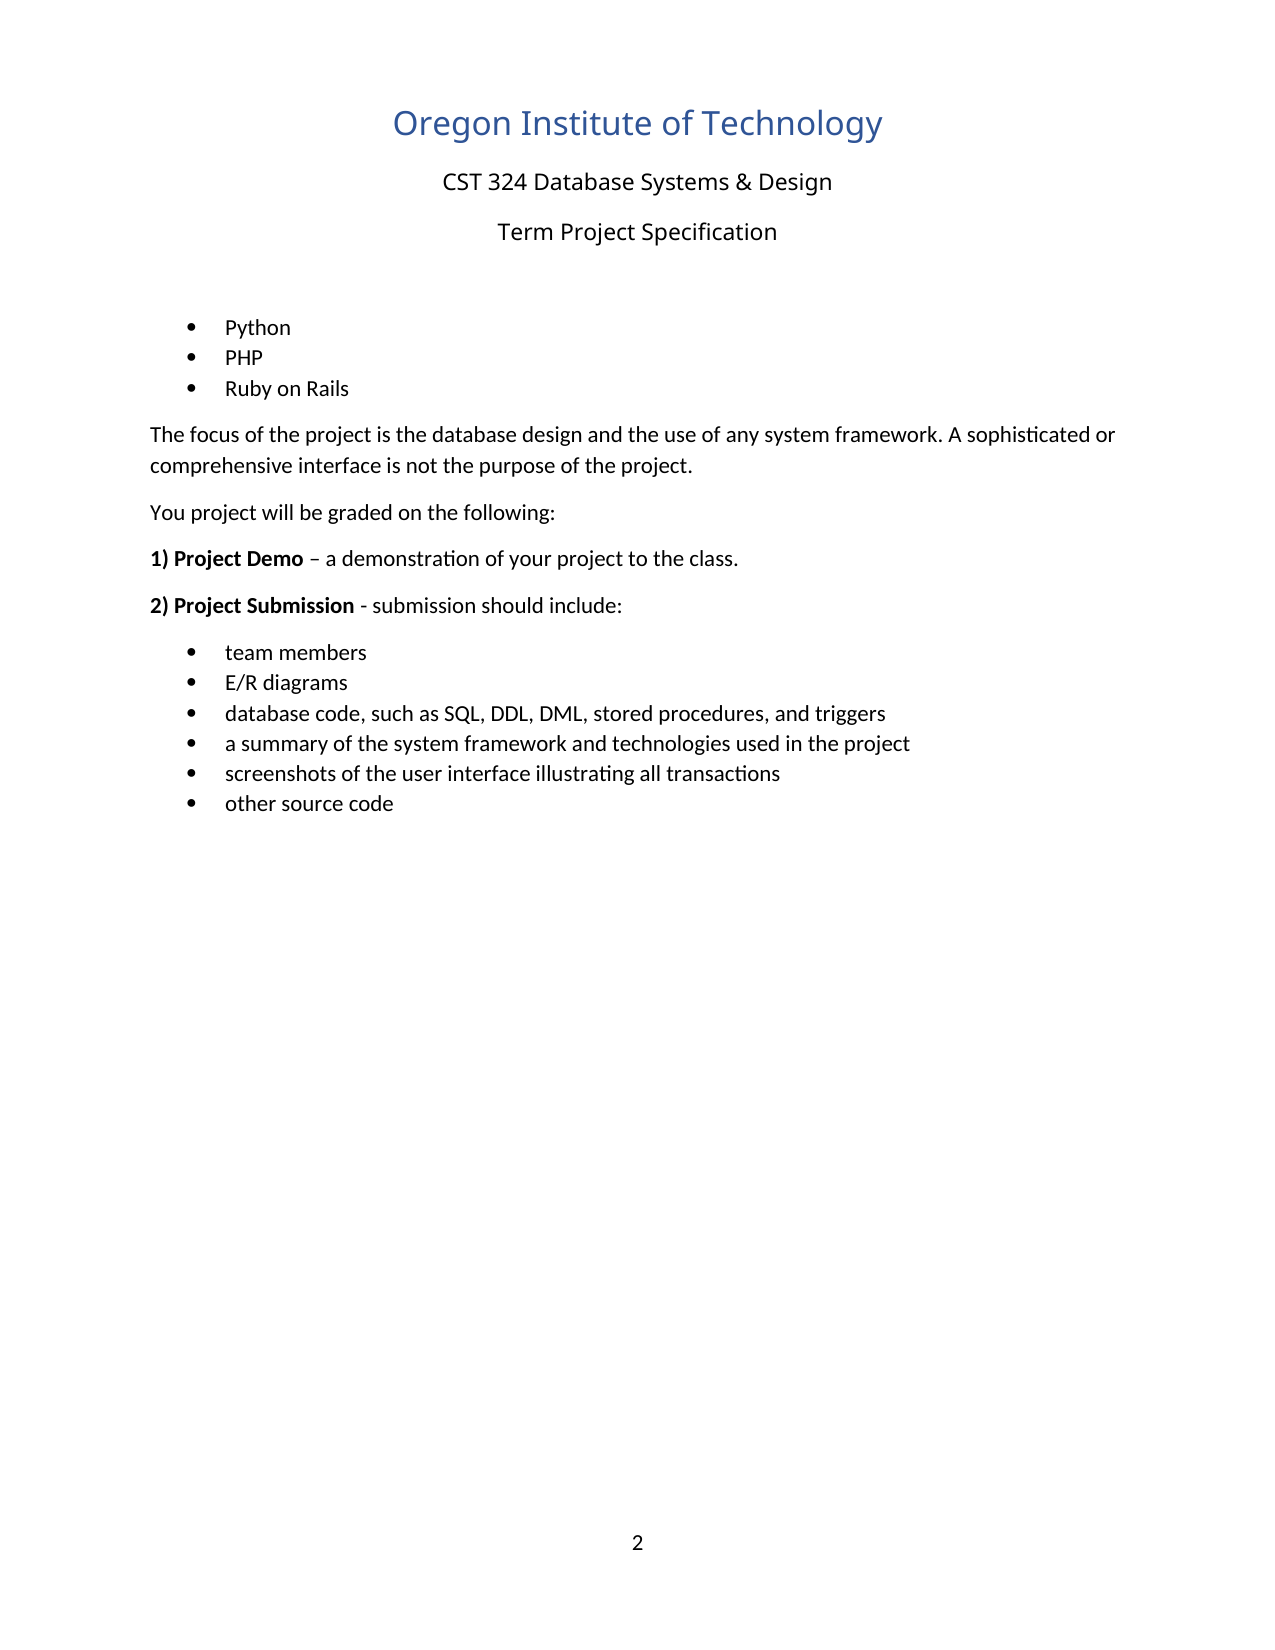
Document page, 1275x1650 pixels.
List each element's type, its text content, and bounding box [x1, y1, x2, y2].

text You project will be graded on the following: [150, 498, 1125, 526]
list database code, such as SQL, DDL, DML, stored procedures, and triggers [187, 699, 1125, 727]
list Python [187, 313, 1125, 341]
text 1) Project Demo – a demonstration of your project to the class. [150, 544, 1125, 572]
list E/R diagrams [187, 668, 1125, 696]
list team members [187, 638, 1125, 666]
list a summary of the system framework and technologies used in the project [187, 729, 1125, 757]
list other source code [187, 789, 1125, 817]
list screenshots of the user interface illustrating all transactions [187, 759, 1125, 787]
list PHP [187, 343, 1125, 371]
text 2) Project Submission - submission should include: [150, 591, 1125, 619]
text The focus of the project is the database design and the use of any system framework. A sophisticated or comprehensive interface is not the purpose of the project. [150, 421, 1125, 479]
list Ruby on Rails [187, 374, 1125, 402]
